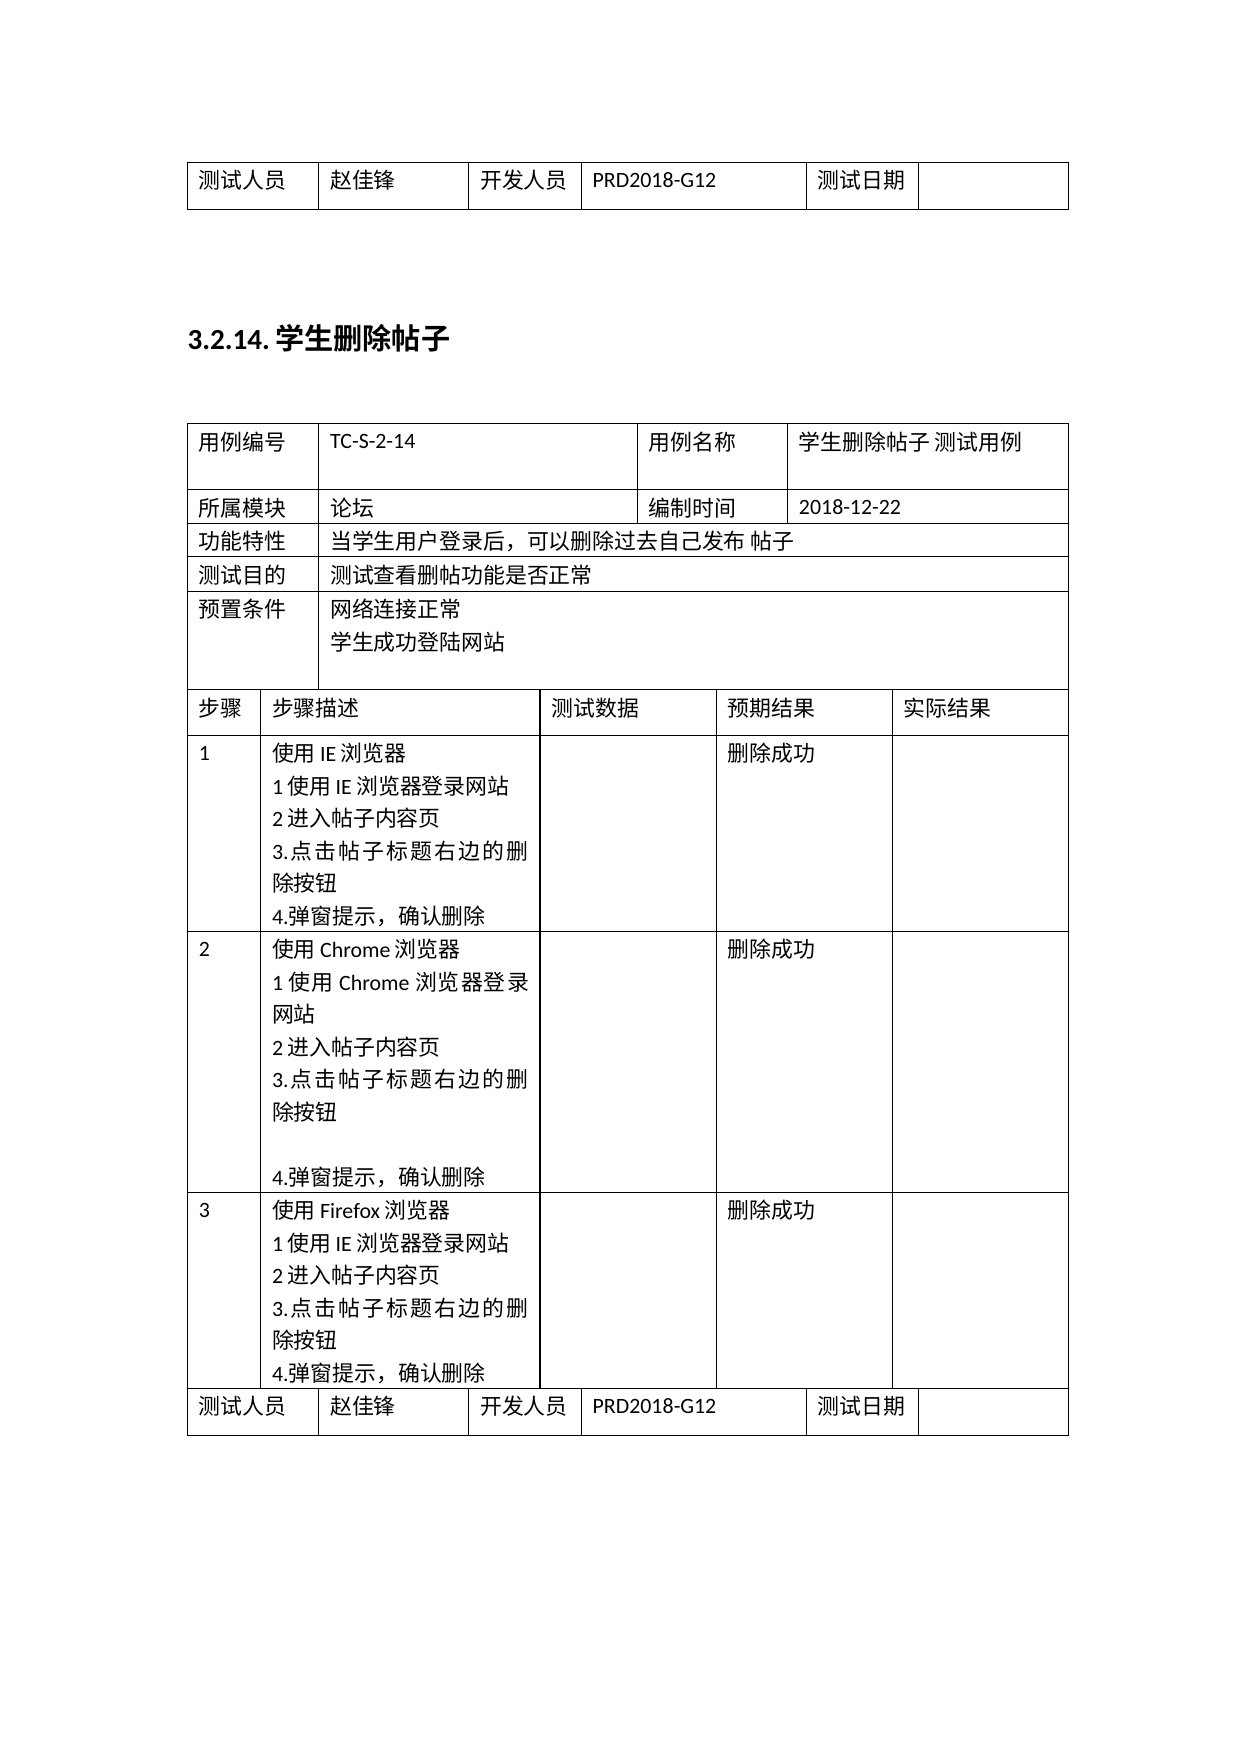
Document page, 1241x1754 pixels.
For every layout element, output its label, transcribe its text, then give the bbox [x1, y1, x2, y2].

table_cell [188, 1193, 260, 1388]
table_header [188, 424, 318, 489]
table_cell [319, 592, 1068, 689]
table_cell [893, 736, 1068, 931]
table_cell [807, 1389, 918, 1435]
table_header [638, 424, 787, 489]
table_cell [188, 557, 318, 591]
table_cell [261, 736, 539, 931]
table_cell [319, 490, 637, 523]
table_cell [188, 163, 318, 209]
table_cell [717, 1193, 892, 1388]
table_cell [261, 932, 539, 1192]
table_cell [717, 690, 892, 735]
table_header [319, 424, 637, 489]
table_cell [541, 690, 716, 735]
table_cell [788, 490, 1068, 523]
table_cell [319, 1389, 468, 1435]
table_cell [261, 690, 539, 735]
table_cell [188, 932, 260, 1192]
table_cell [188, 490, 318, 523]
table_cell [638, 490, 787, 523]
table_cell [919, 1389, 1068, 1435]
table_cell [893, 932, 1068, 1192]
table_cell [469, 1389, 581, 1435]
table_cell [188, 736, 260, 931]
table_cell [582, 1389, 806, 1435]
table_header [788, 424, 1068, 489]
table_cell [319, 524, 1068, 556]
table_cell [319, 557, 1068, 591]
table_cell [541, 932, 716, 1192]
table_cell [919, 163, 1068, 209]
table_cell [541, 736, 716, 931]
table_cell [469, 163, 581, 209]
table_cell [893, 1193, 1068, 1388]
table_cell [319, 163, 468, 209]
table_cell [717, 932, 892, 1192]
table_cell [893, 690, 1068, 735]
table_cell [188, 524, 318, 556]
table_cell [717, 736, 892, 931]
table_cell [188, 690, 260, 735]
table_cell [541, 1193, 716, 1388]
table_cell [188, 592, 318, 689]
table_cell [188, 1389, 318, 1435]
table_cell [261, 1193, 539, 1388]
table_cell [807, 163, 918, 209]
subtitle 学生删除帖子 [187, 304, 1053, 369]
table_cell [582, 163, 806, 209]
